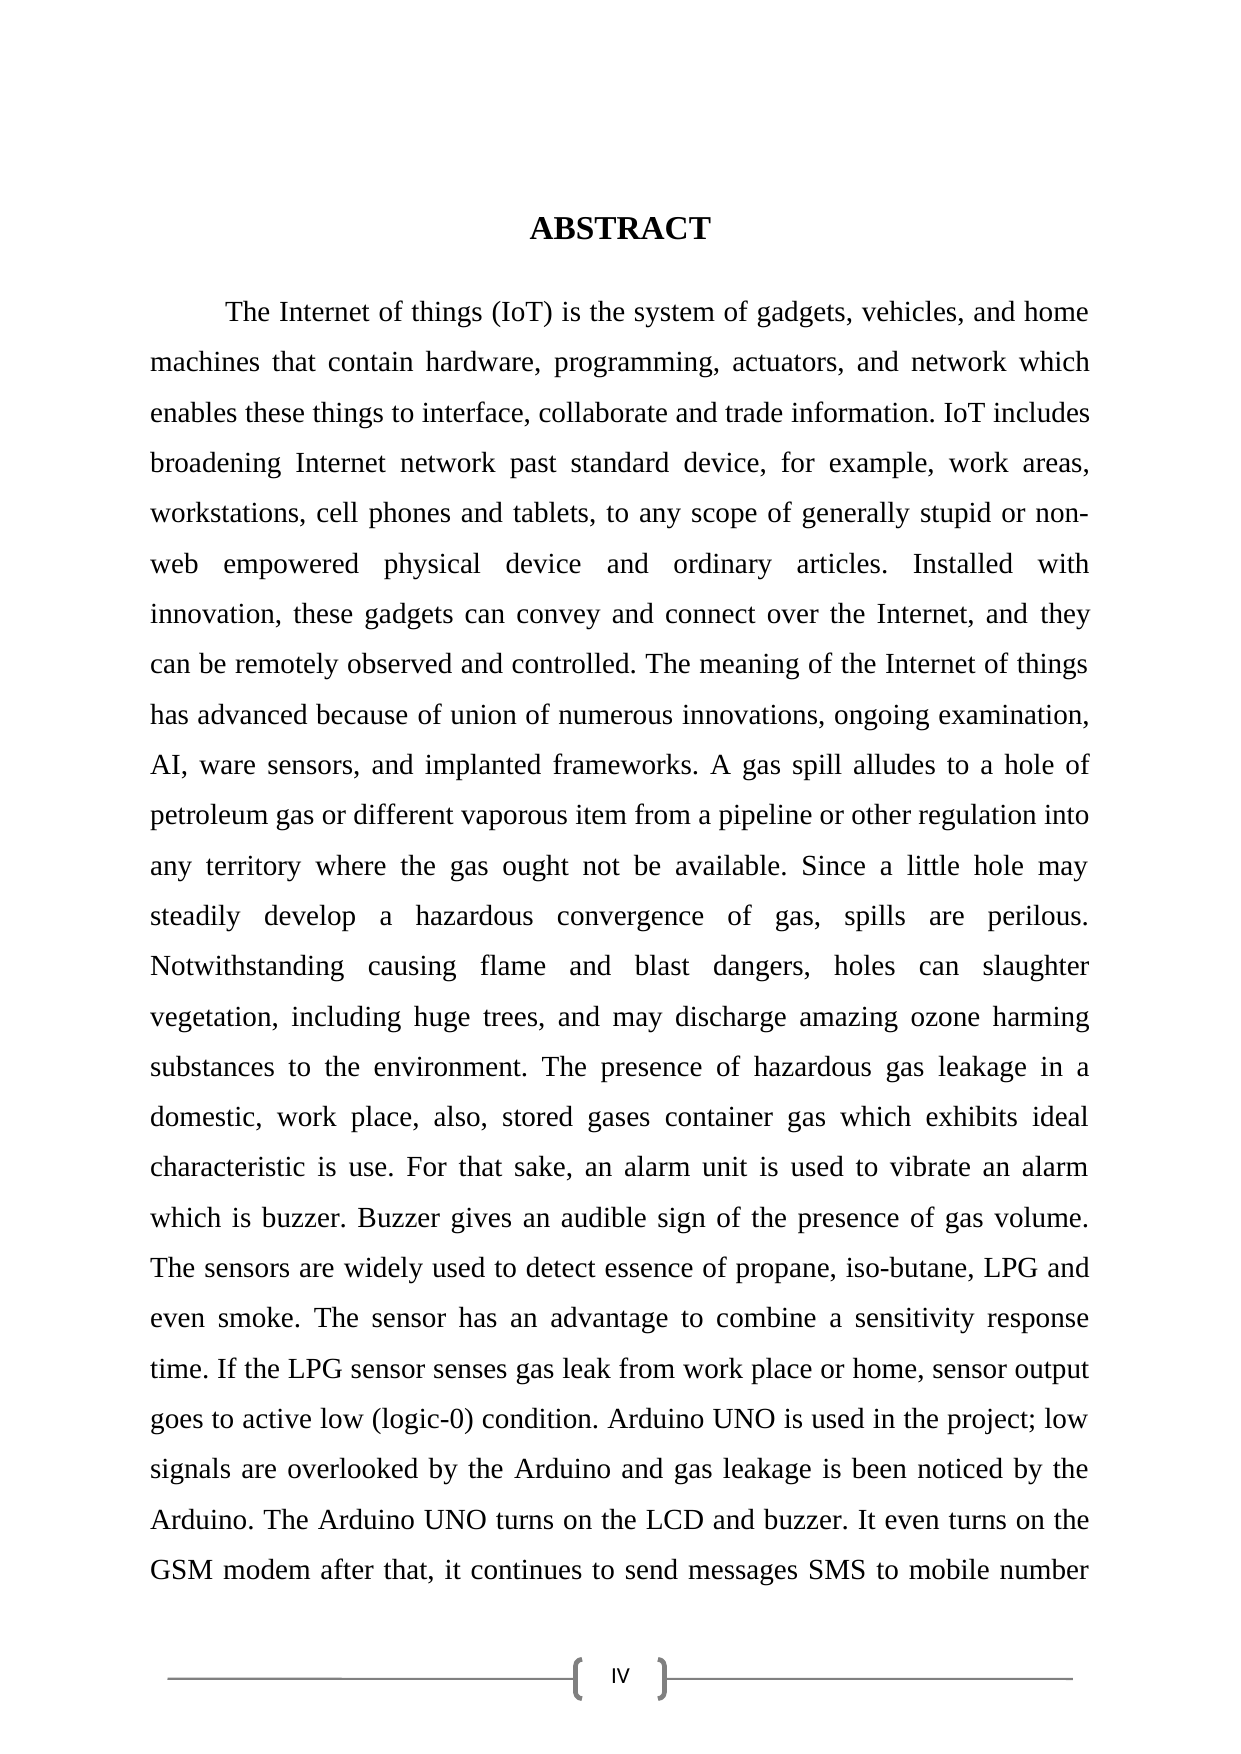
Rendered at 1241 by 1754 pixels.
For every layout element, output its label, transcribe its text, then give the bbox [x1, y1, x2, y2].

text ABSTRACT [150, 208, 1090, 246]
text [150, 294, 1090, 1586]
